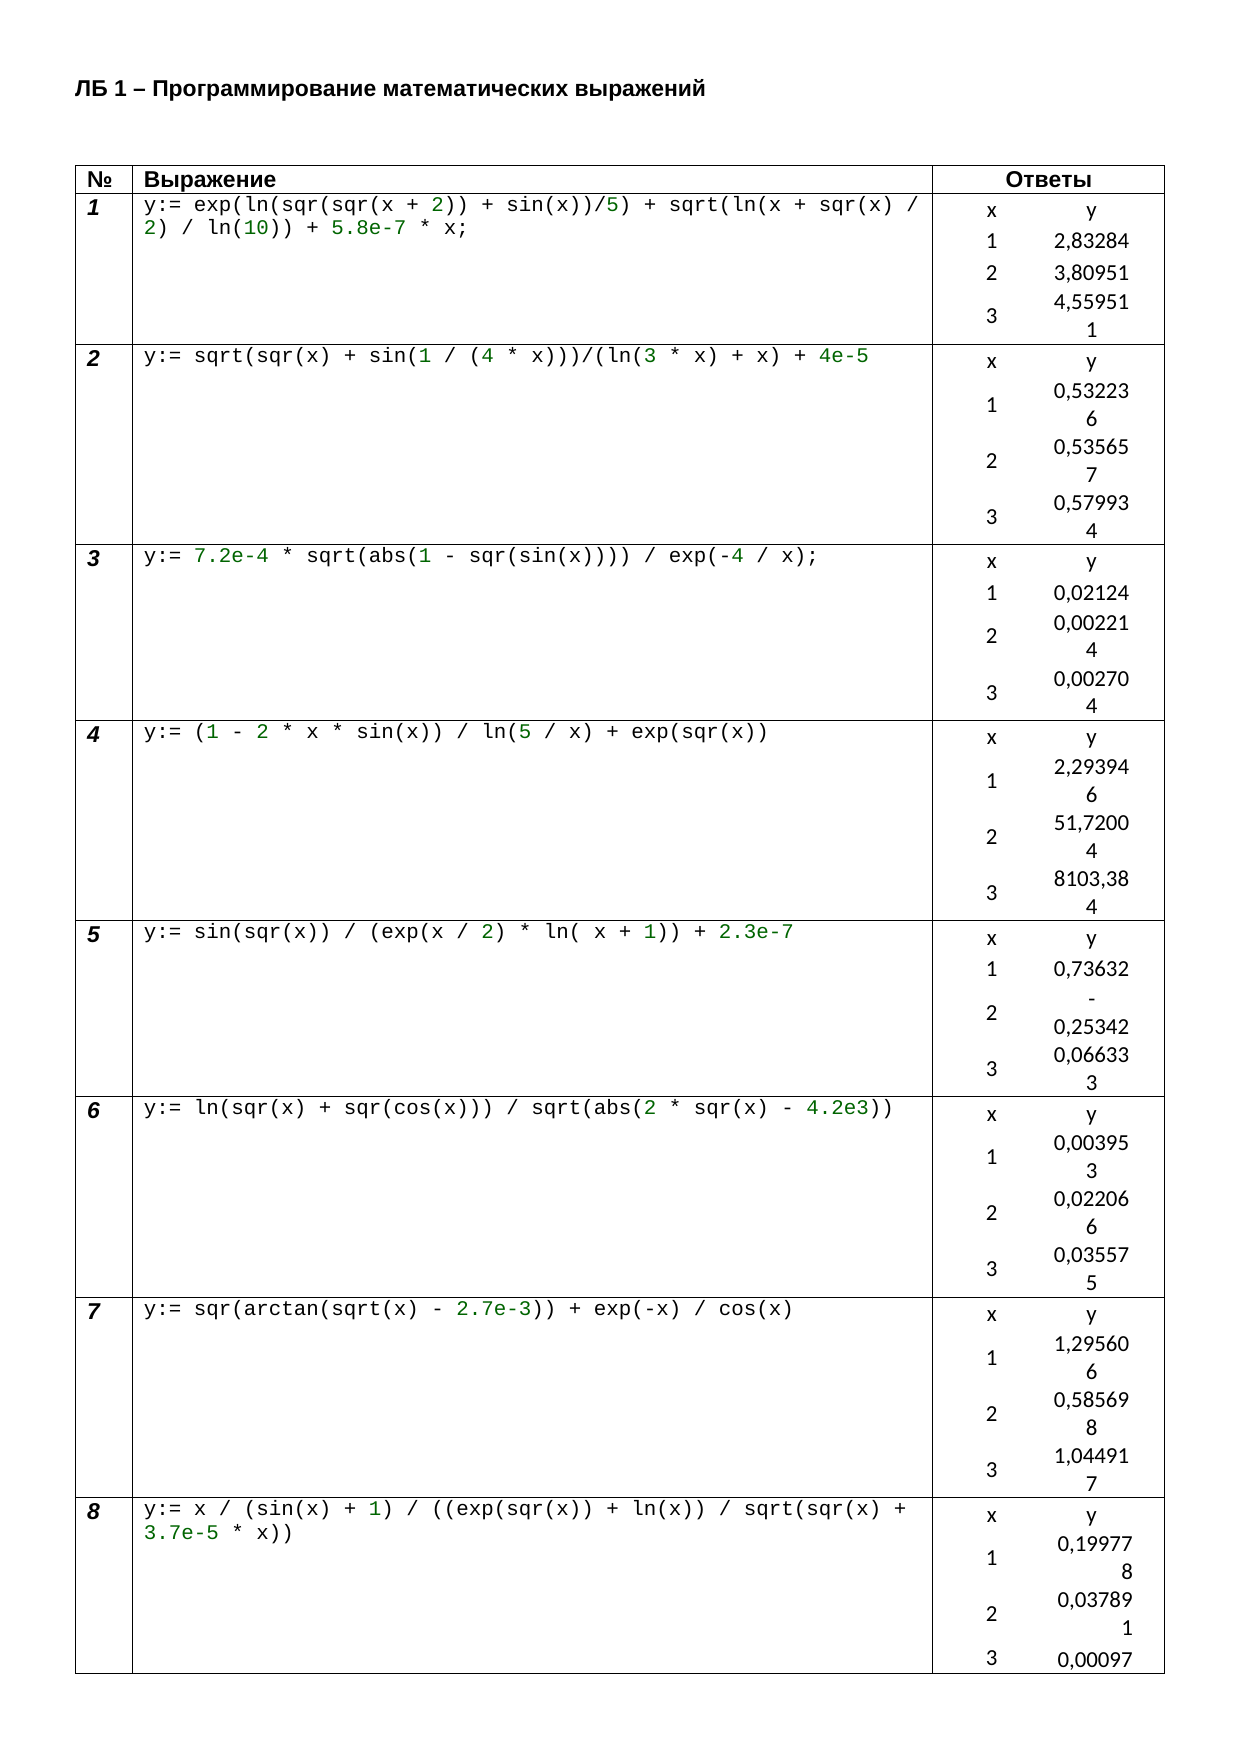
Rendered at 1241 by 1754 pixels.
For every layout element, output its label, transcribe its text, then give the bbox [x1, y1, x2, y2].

table_cell [933, 194, 1164, 343]
table_cell y:= sqrt(sqr(x) + sin(1 / (4 * x)))/(ln(3 * x) + x) + 4e-5 [133, 345, 932, 544]
table_header № [76, 166, 132, 193]
table_cell 2 [76, 345, 132, 544]
table_cell 5 [76, 921, 132, 1096]
table_header Выражение [133, 166, 932, 193]
table_cell 3 [76, 545, 132, 720]
table_cell y:= (1 - 2 * x * sin(x)) / ln(5 / x) + exp(sqr(x)) [133, 721, 932, 920]
table_cell 8 [76, 1498, 132, 1673]
table_cell [933, 1498, 1164, 1673]
table_cell y:= sin(sqr(x)) / (exp(x / 2) * ln( x + 1)) + 2.3e-7 [133, 921, 932, 1096]
table_cell [933, 545, 1164, 720]
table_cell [133, 1498, 932, 1673]
table_cell y:= ln(sqr(x) + sqr(cos(x))) / sqrt(abs(2 * sqr(x) - 4.2e3)) [133, 1097, 932, 1297]
table_cell [933, 1097, 1164, 1297]
table_cell 7 [76, 1298, 132, 1497]
table_cell [933, 721, 1164, 920]
table_cell 6 [76, 1097, 132, 1297]
table_cell [933, 921, 1164, 1096]
table_cell y:= sqr(arctan(sqrt(x) - 2.7e-3)) + exp(-x) / cos(x) [133, 1298, 932, 1497]
text ЛБ 1 – Программирование математических выражений [75, 75, 1165, 101]
table_header Ответы [933, 166, 1164, 193]
table_cell 1 [76, 194, 132, 343]
table_cell 4 [76, 721, 132, 920]
table_cell y:= 7.2e-4 * sqrt(abs(1 - sqr(sin(x)))) / exp(-4 / x); [133, 545, 932, 720]
table_cell [933, 1298, 1164, 1497]
table_cell y:= exp(ln(sqr(sqr(x + 2)) + sin(x))/5) + sqrt(ln(x + sqr(x) / 2) / ln(10)) + 5.8e-7 * x; [133, 194, 932, 343]
table_cell [933, 345, 1164, 544]
